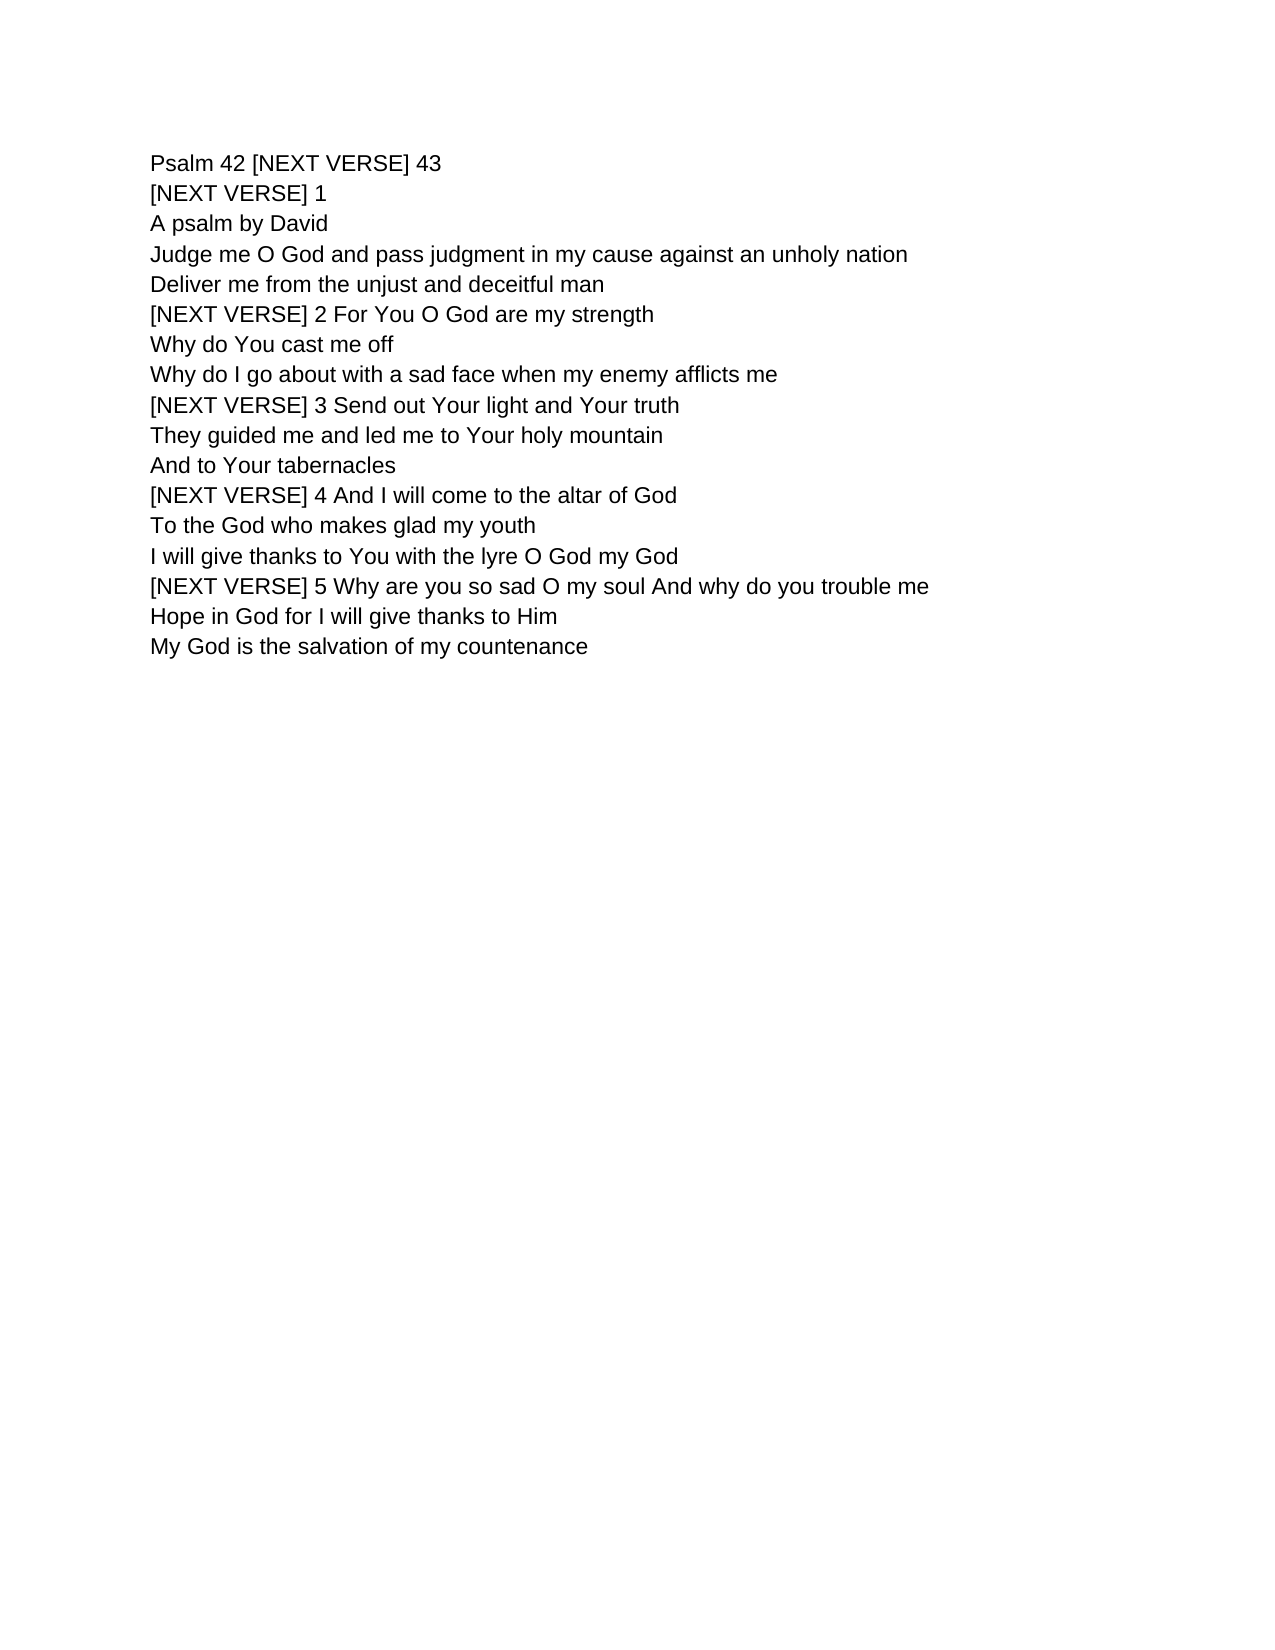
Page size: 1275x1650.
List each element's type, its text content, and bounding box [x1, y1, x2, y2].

text Hope in God for I will give thanks to Him [150, 603, 1125, 629]
text [NEXT VERSE] 2 For You O God are my strength [150, 301, 1125, 327]
text [NEXT VERSE] 3 Send out Your light and Your truth [150, 392, 1125, 418]
text Judge me O God and pass judgment in my cause against an unholy nation [150, 241, 1125, 267]
text Deliver me from the unjust and deceitful man [150, 271, 1125, 297]
text [NEXT VERSE] 1 [150, 180, 1125, 207]
text Why do You cast me off [150, 331, 1125, 358]
text A psalm by David [150, 210, 1125, 237]
text Psalm 42 [NEXT VERSE] 43 [150, 150, 1125, 176]
text Why do I go about with a sad face when my enemy afflicts me [150, 361, 1125, 388]
text I will give thanks to You with the lyre O God my God [150, 543, 1125, 569]
text [NEXT VERSE] 5 Why are you so sad O my soul And why do you trouble me [150, 573, 1125, 599]
text My God is the salvation of my countenance [150, 633, 1125, 660]
text They guided me and led me to Your holy mountain [150, 422, 1125, 448]
text And to Your tabernacles [150, 452, 1125, 478]
text [NEXT VERSE] 4 And I will come to the altar of God [150, 482, 1125, 509]
text To the God who makes glad my youth [150, 512, 1125, 539]
